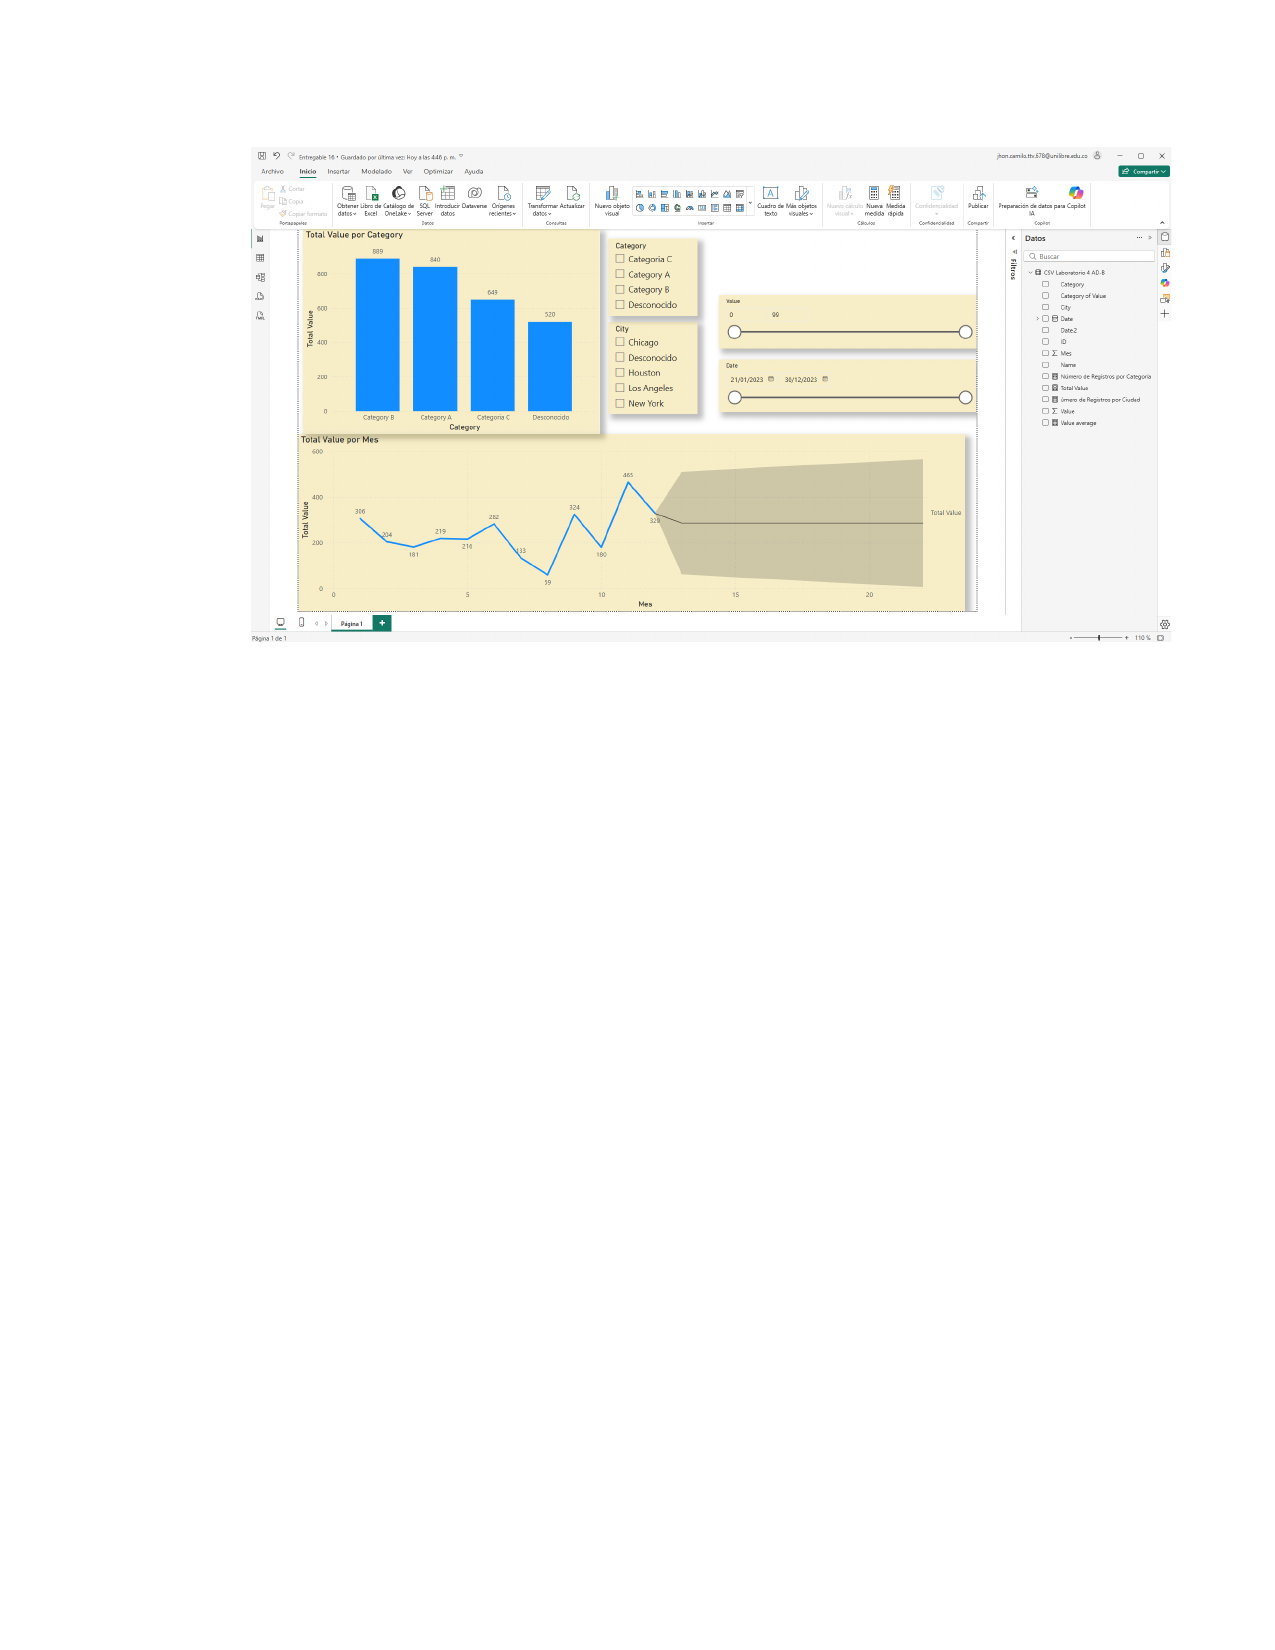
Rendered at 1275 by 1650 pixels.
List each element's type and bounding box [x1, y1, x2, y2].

picture [251, 147, 1172, 642]
